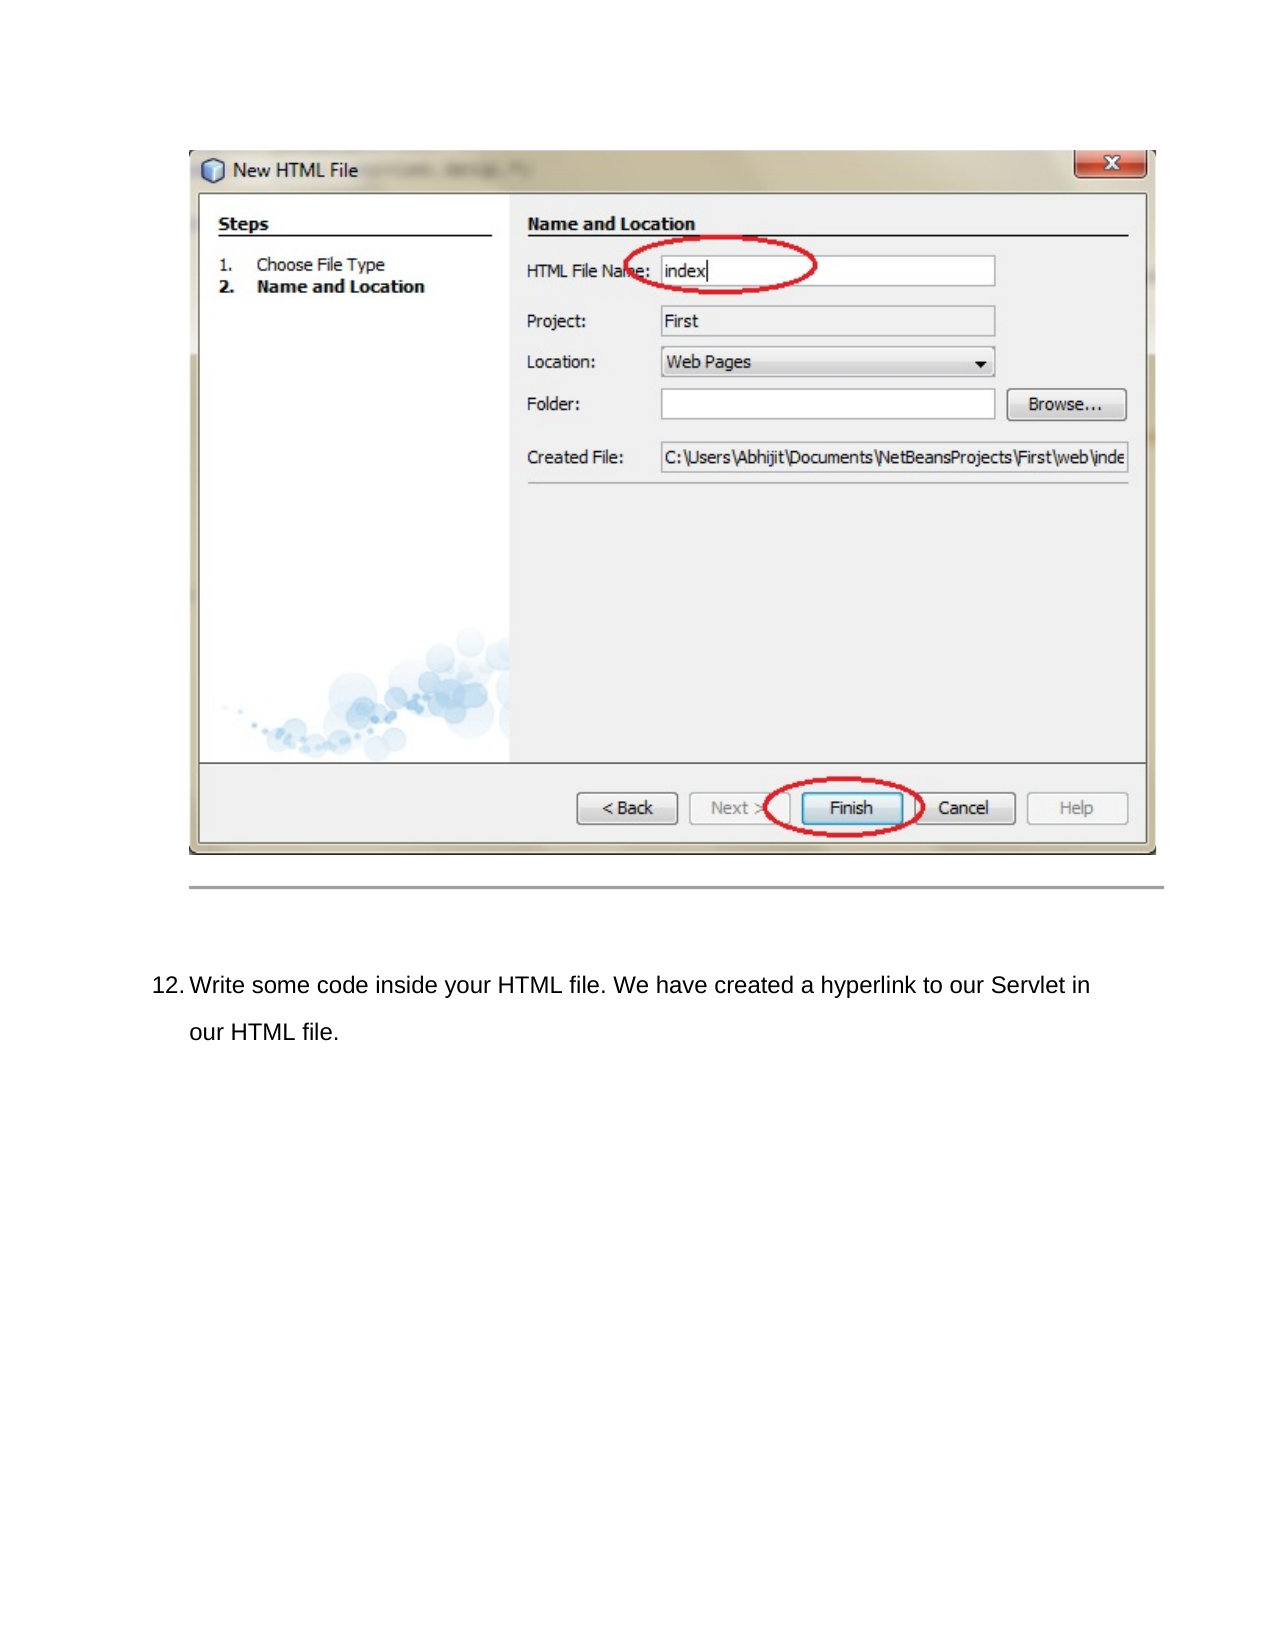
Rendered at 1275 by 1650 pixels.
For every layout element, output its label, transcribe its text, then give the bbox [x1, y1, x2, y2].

picture [189, 150, 1157, 855]
list Write some code inside your HTML file. We have created a hyperlink to our Servlet in our HTML file. [152, 952, 1125, 1045]
